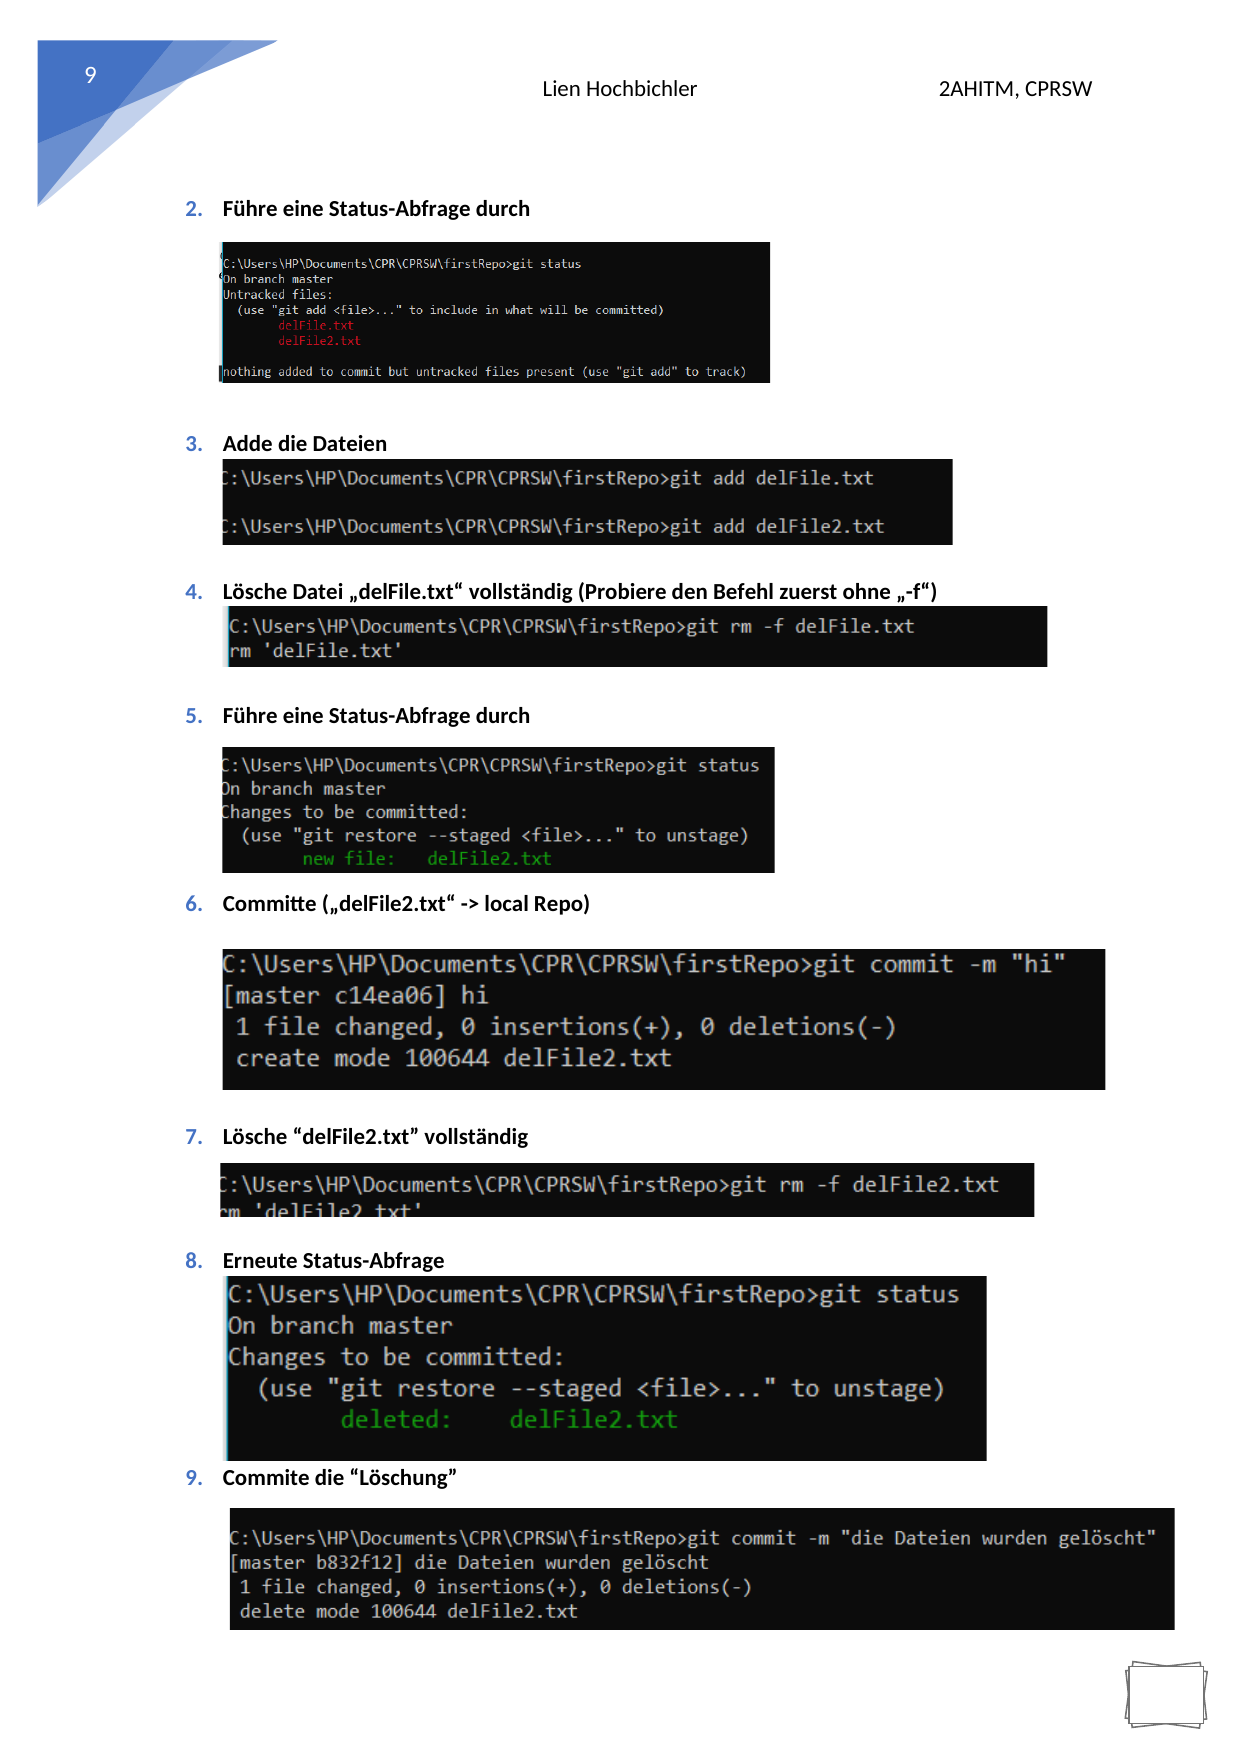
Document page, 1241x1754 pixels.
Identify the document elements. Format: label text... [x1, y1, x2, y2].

list Führe eine Status-Abfrage durch [185, 701, 1093, 729]
list Lösche Datei „delFile.txt“ vollständig (Probiere den Befehl zuerst ohne „-f“) [185, 577, 1093, 605]
list Erneute Status-Abfrage [185, 1246, 1093, 1274]
list Adde die Dateien [185, 429, 1093, 457]
picture [220, 1163, 1035, 1217]
picture [222, 606, 1048, 667]
list Committe („delFile2.txt“ -> local Repo) [185, 889, 1093, 917]
picture [37, 40, 279, 209]
picture [222, 747, 775, 873]
picture [222, 459, 953, 545]
list Commite die “Löschung” [185, 1463, 1093, 1491]
picture [222, 1276, 987, 1461]
picture [218, 242, 771, 383]
picture [229, 1508, 1175, 1630]
list Führe eine Status-Abfrage durch [185, 194, 1093, 222]
picture [222, 949, 1106, 1090]
list Lösche “delFile2.txt” vollständig [185, 1122, 1093, 1150]
